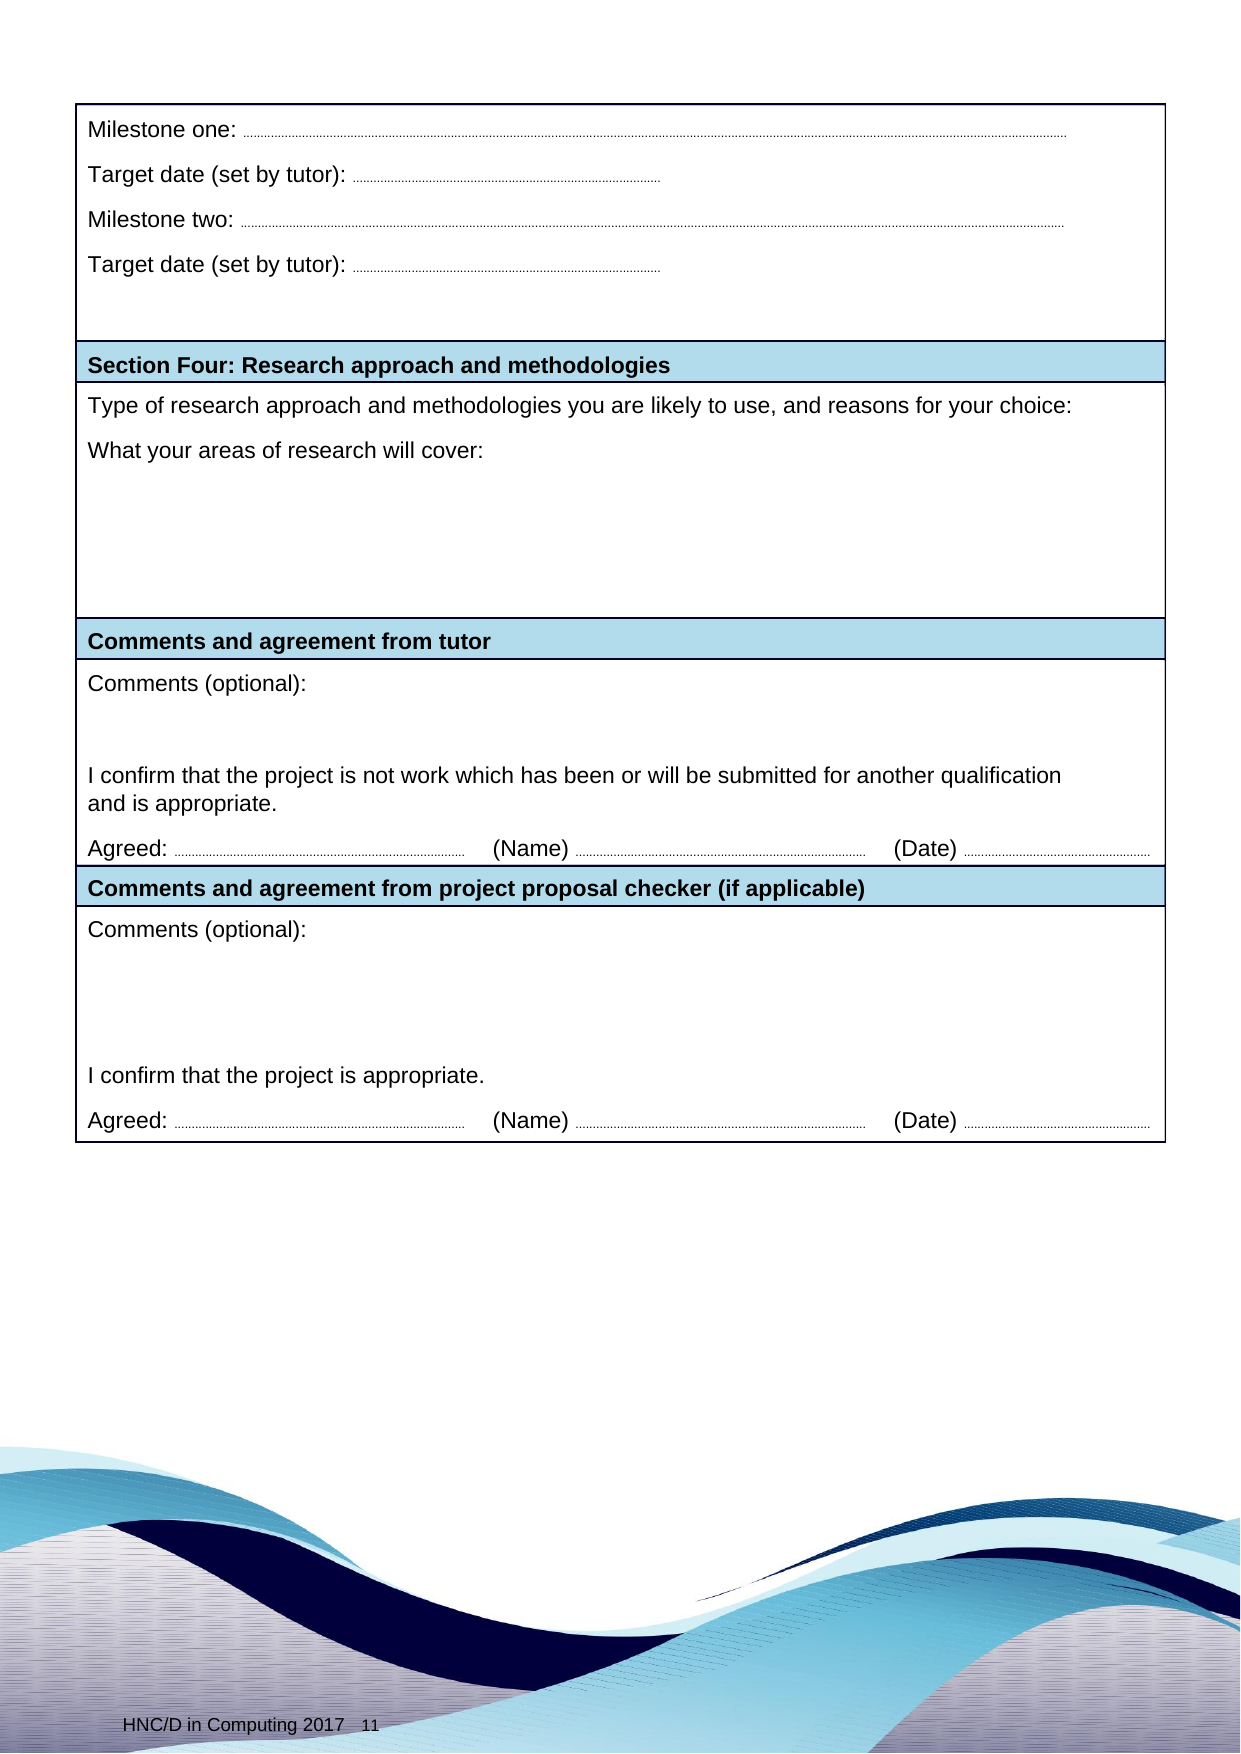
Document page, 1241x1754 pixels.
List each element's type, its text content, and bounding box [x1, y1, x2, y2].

picture [73, 103, 1167, 1143]
text Comments (optional): [87, 916, 1153, 943]
picture [0, 1237, 1241, 1753]
text Milestone two: .............................................................................................................................................................................................................................................. [87, 207, 1153, 233]
text I confirm that the project is appropriate. [87, 1062, 1153, 1088]
text Milestone one: .............................................................................................................................................................................................................................................. [87, 117, 1153, 143]
text Section Four: Research approach and methodologies [87, 352, 1153, 378]
text Comments and agreement from project proposal checker (if applicable) [87, 875, 1153, 901]
text What your areas of research will cover: [87, 438, 1153, 464]
text Agreed: .................................................................................... (Name) .................................................................................... (Date) ...................................................... [87, 835, 1153, 861]
text Target date (set by tutor): ......................................................................................... [87, 162, 1153, 188]
text I confirm that the project is not work which has been or will be submitted for another qualification and is appropriate. [87, 762, 1092, 816]
text Target date (set by tutor): ......................................................................................... [87, 252, 1153, 278]
text Comments (optional): [87, 669, 1153, 696]
text Type of research approach and methodologies you are likely to use, and reasons for your choice: [87, 393, 1153, 419]
text Agreed: .................................................................................... (Name) .................................................................................... (Date) ...................................................... [87, 1107, 1153, 1133]
text Comments and agreement from tutor [87, 628, 1153, 654]
